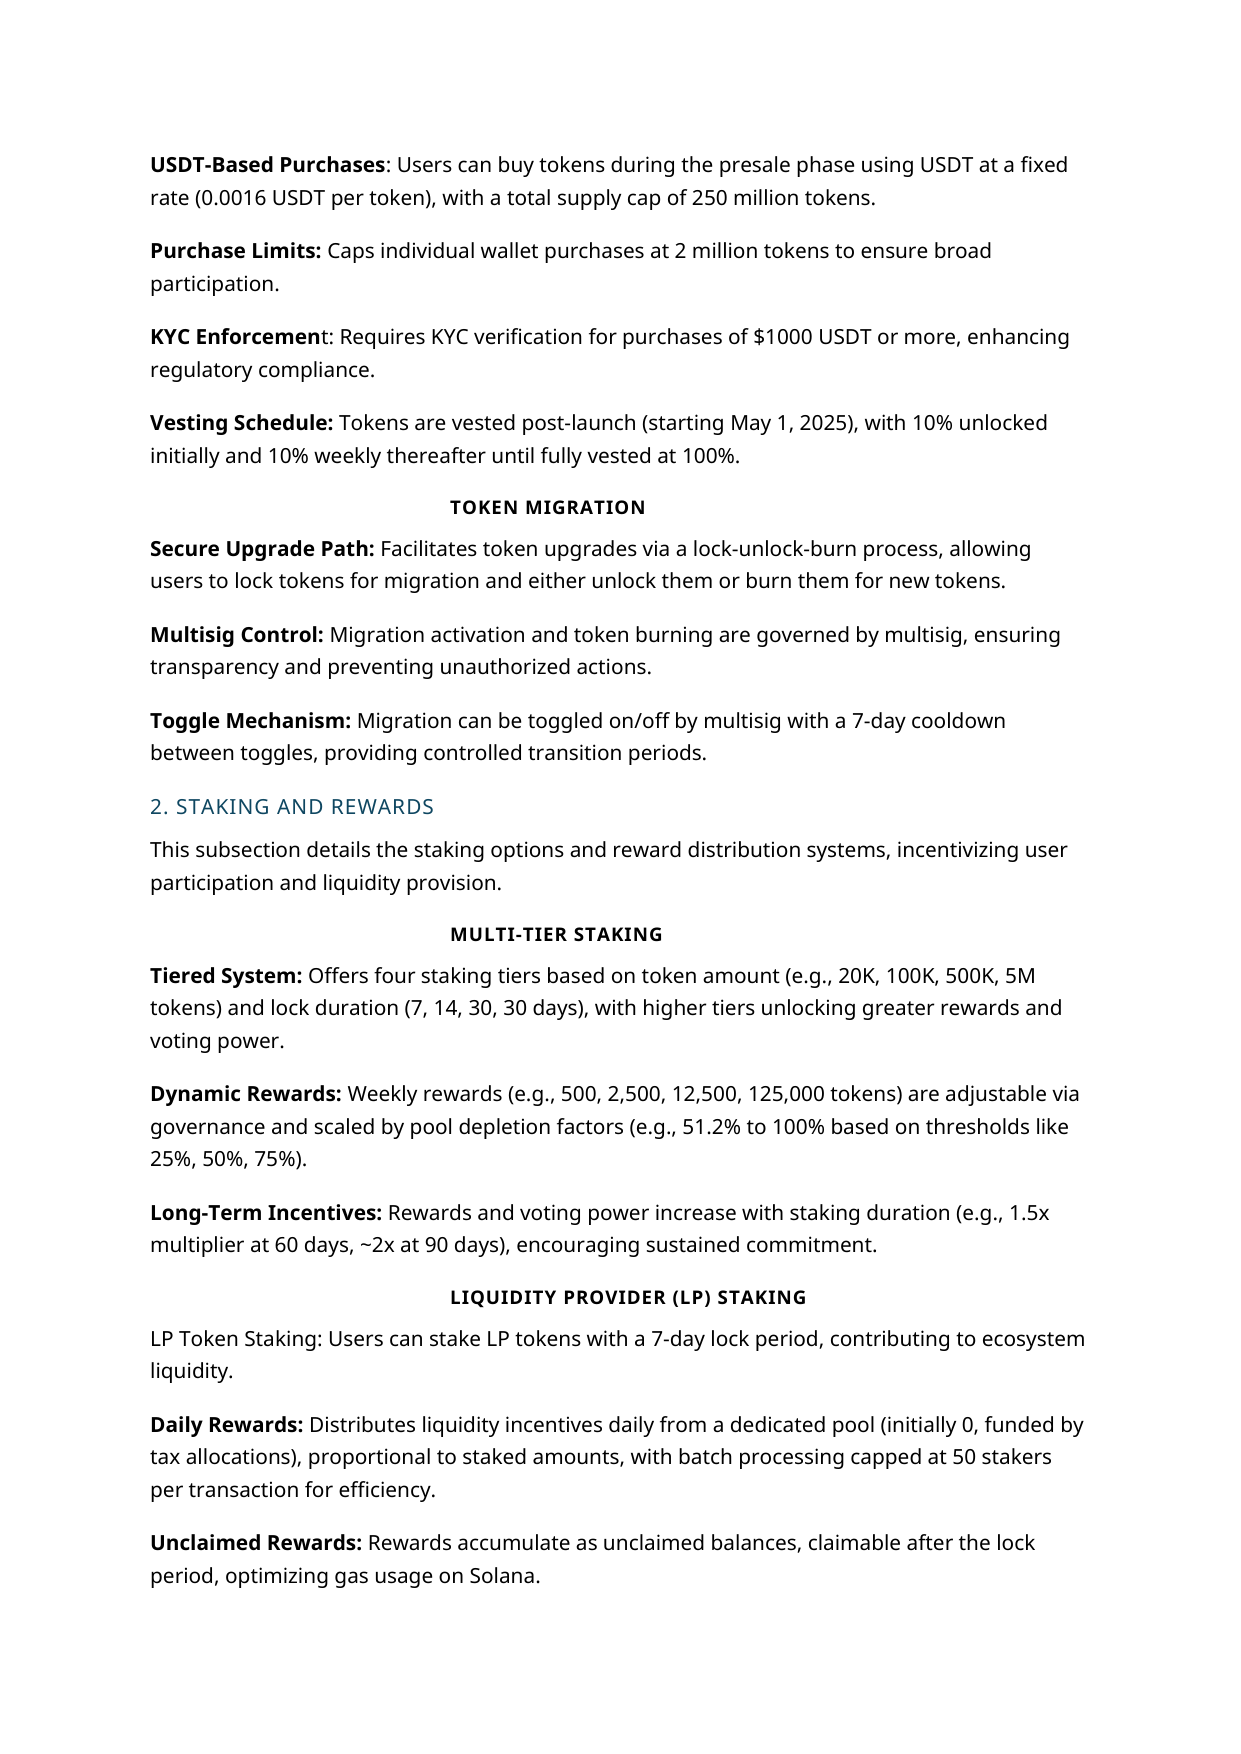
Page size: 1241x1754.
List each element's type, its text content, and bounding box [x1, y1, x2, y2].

text Toggle Mechanism: Migration can be toggled on/off by multisig with a 7-day cooldown between toggles, providing controlled transition periods. [150, 706, 1090, 767]
text Vesting Schedule: Tokens are vested post-launch (starting May 1, 2025), with 10% unlocked initially and 10% weekly thereafter until fully vested at 100%. [150, 408, 1090, 469]
text Secure Upgrade Path: Facilitates token upgrades via a lock-unlock-burn process, allowing users to lock tokens for migration and either unlock them or burn them for new tokens. [150, 534, 1090, 595]
subtitle Token Migration [450, 494, 1090, 520]
text This subsection details the staking options and reward distribution systems, incentivizing user participation and liquidity provision. [150, 835, 1090, 896]
subtitle 2. Staking and Rewards [150, 792, 1090, 820]
text Unclaimed Rewards: Rewards accumulate as unclaimed balances, claimable after the lock period, optimizing gas usage on Solana. [150, 1528, 1090, 1589]
text LP Token Staking: Users can stake LP tokens with a 7-day lock period, contributing to ecosystem liquidity. [150, 1324, 1090, 1385]
text Multisig Control: Migration activation and token burning are governed by multisig, ensuring transparency and preventing unauthorized actions. [150, 620, 1090, 681]
text Purchase Limits: Caps individual wallet purchases at 2 million tokens to ensure broad participation. [150, 236, 1090, 297]
text KYC Enforcement: Requires KYC verification for purchases of $1000 USDT or more, enhancing regulatory compliance. [150, 322, 1090, 383]
text Dynamic Rewards: Weekly rewards (e.g., 500, 2,500, 12,500, 125,000 tokens) are adjustable via governance and scaled by pool depletion factors (e.g., 51.2% to 100% based on thresholds like 25%, 50%, 75%). [150, 1079, 1090, 1173]
subtitle Liquidity Provider (LP) Staking [450, 1284, 1090, 1309]
text Daily Rewards: Distributes liquidity incentives daily from a dedicated pool (initially 0, funded by tax allocations), proportional to staked amounts, with batch processing capped at 50 stakers per transaction for efficiency. [150, 1410, 1090, 1503]
subtitle Multi-Tier Staking [450, 921, 1090, 947]
text Tiered System: Offers four staking tiers based on token amount (e.g., 20K, 100K, 500K, 5M tokens) and lock duration (7, 14, 30, 30 days), with higher tiers unlocking greater rewards and voting power. [150, 961, 1090, 1054]
text USDT-Based Purchases: Users can buy tokens during the presale phase using USDT at a fixed rate (0.0016 USDT per token), with a total supply cap of 250 million tokens. [150, 150, 1090, 211]
text Long-Term Incentives: Rewards and voting power increase with staking duration (e.g., 1.5x multiplier at 60 days, ~2x at 90 days), encouraging sustained commitment. [150, 1198, 1090, 1259]
